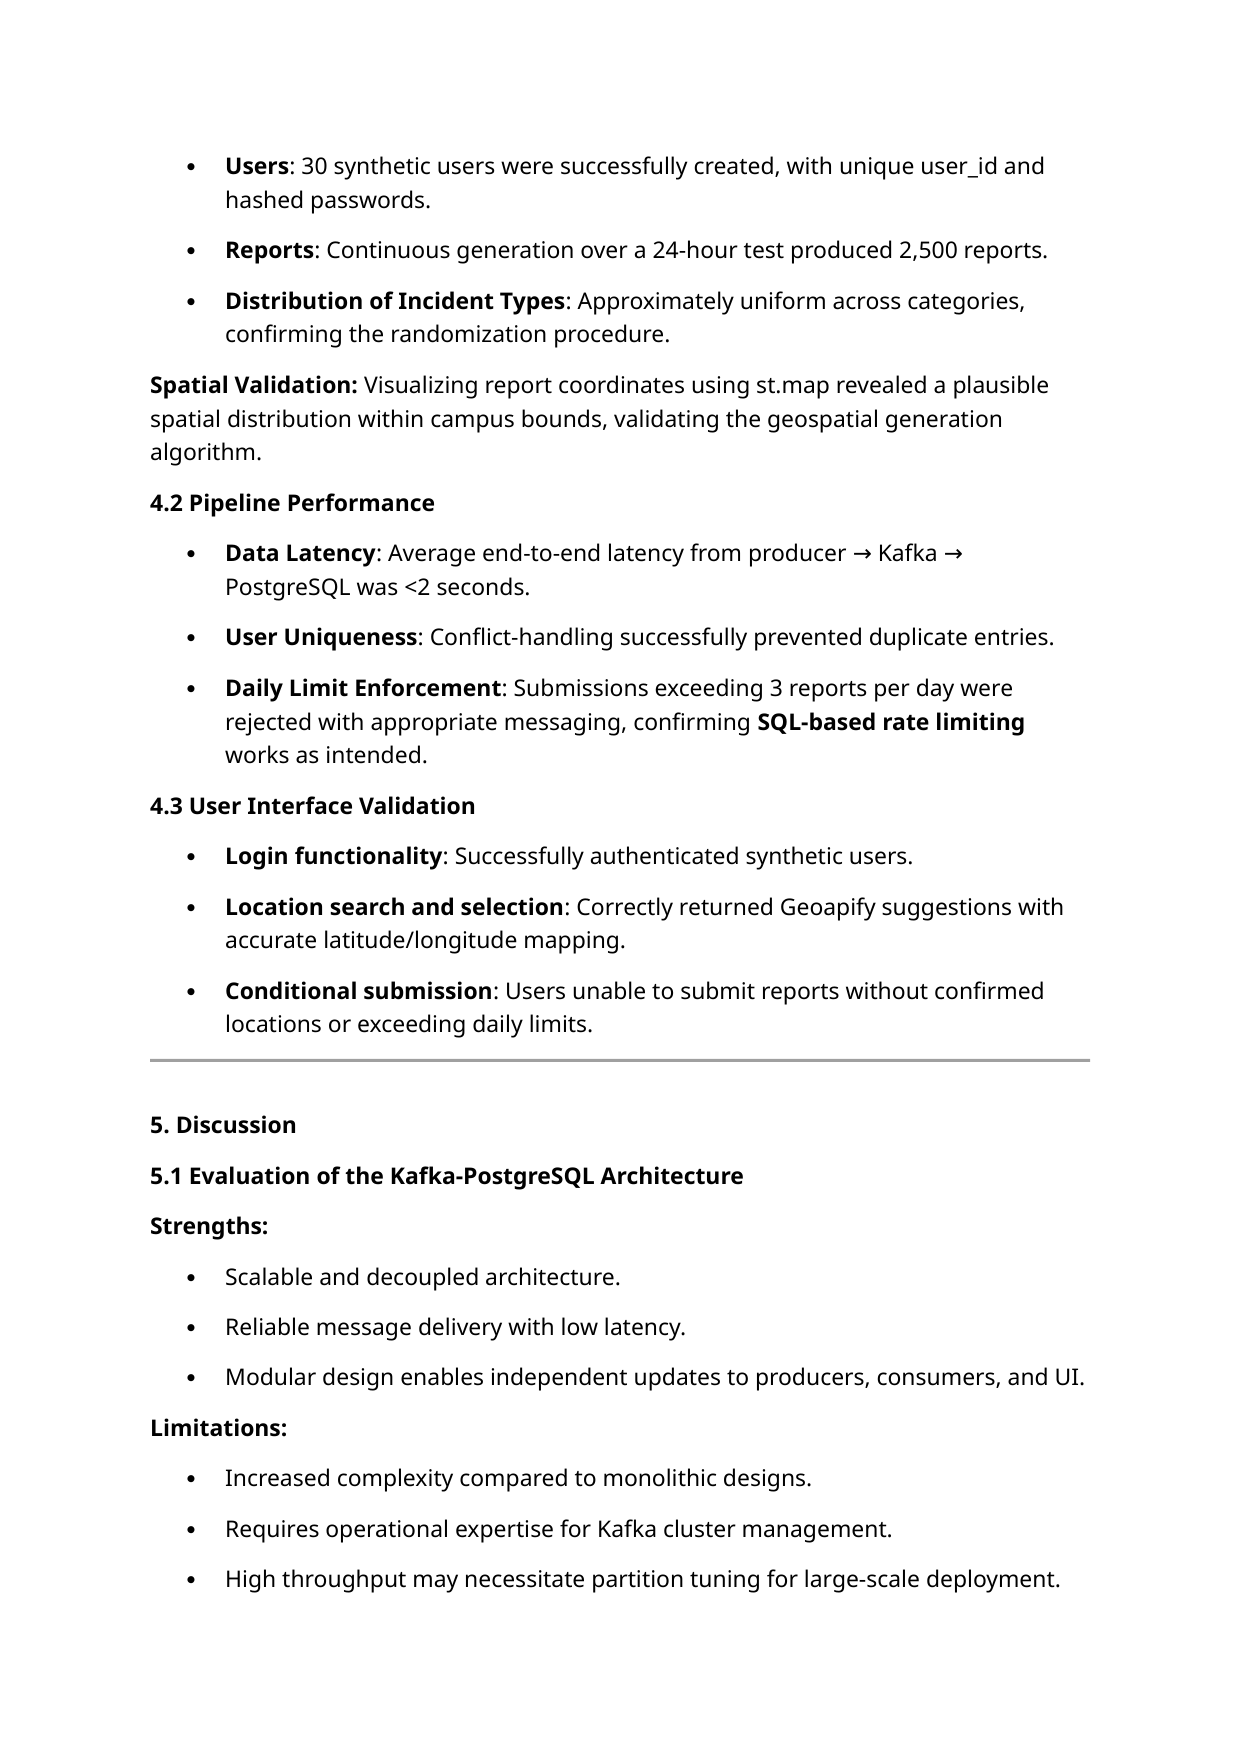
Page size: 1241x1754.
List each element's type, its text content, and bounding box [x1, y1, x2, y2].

text 4.2 Pipeline Performance [150, 487, 1090, 518]
list High throughput may necessitate partition tuning for large-scale deployment. [187, 1563, 1090, 1594]
list Conditional submission: Users unable to submit reports without confirmed locations or exceeding daily limits. [187, 974, 1090, 1039]
text Limitations: [150, 1412, 1090, 1443]
list Reports: Continuous generation over a 24-hour test produced 2,500 reports. [187, 234, 1090, 265]
text Strengths: [150, 1210, 1090, 1241]
list Daily Limit Enforcement: Submissions exceeding 3 reports per day were rejected with appropriate messaging, confirming SQL-based rate limiting works as intended. [187, 672, 1090, 770]
list Login functionality: Successfully authenticated synthetic users. [187, 840, 1090, 871]
text 4.3 User Interface Validation [150, 789, 1090, 821]
list Requires operational expertise for Kafka cluster management. [187, 1512, 1090, 1544]
text 5.1 Evaluation of the Kafka-PostgreSQL Architecture [150, 1159, 1090, 1191]
list Scalable and decoupled architecture. [187, 1260, 1090, 1292]
list Data Latency: Average end-to-end latency from producer → Kafka → PostgreSQL was <2 seconds. [187, 537, 1090, 602]
text 5. Discussion [150, 1109, 1090, 1140]
list Users: 30 synthetic users were successfully created, with unique user_id and hashed passwords. [187, 150, 1090, 215]
list Reliable message delivery with low latency. [187, 1311, 1090, 1342]
list Distribution of Incident Types: Approximately uniform across categories, confirming the randomization procedure. [187, 284, 1090, 349]
text Spatial Validation: Visualizing report coordinates using st.map revealed a plausible spatial distribution within campus bounds, validating the geospatial generation algorithm. [150, 369, 1090, 467]
list Increased complexity compared to monolithic designs. [187, 1462, 1090, 1493]
list User Uniqueness: Conflict-handling successfully prevented duplicate entries. [187, 621, 1090, 652]
list Modular design enables independent updates to producers, consumers, and UI. [187, 1361, 1090, 1392]
list Location search and selection: Correctly returned Geoapify suggestions with accurate latitude/longitude mapping. [187, 890, 1090, 955]
